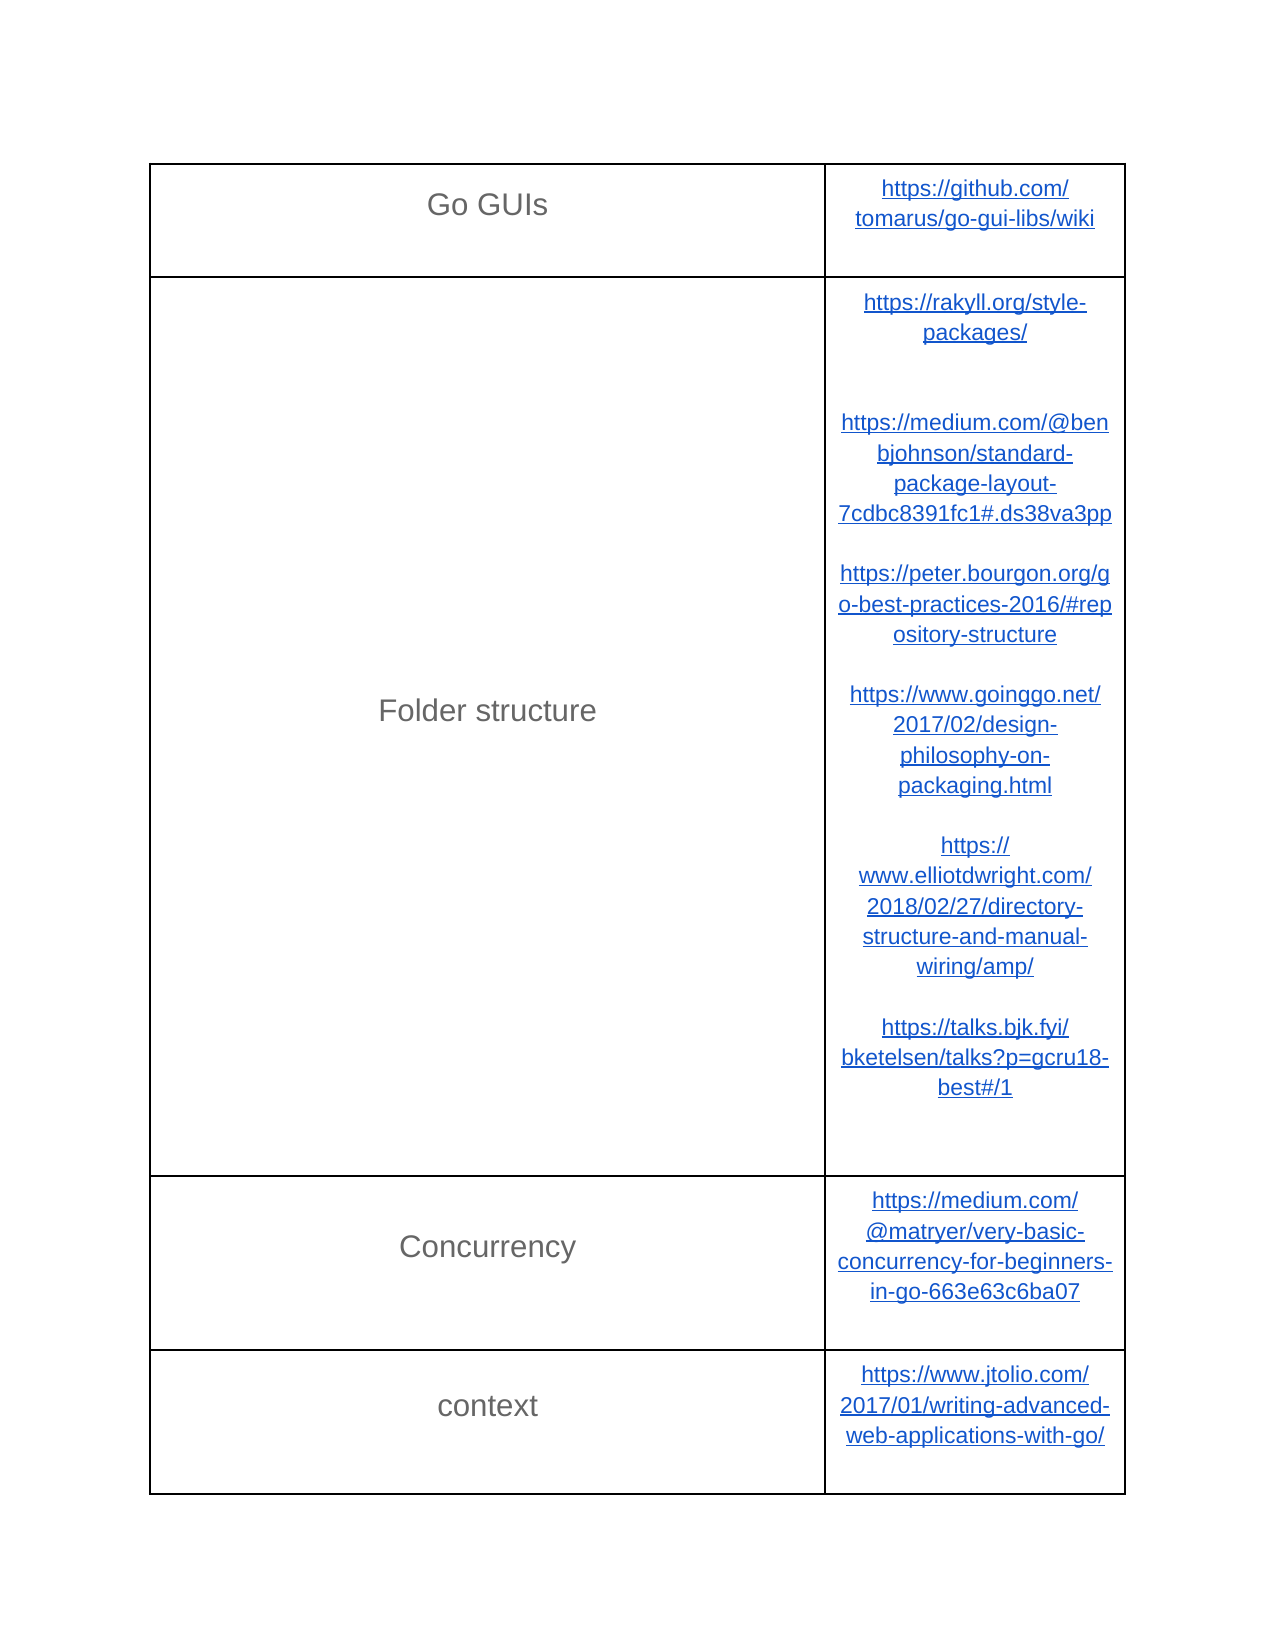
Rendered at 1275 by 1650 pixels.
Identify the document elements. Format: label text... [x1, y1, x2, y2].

table_cell Concurrency [151, 1177, 824, 1349]
table_cell https://github.com/tomarus/go-gui-libs/wiki [826, 165, 1124, 276]
table_cell context [151, 1351, 824, 1493]
table_cell Folder structure [151, 278, 824, 1175]
table_cell https://rakyll.org/style-packages/ https://medium.com/@benbjohnson/standard-package-layout-7cdbc8391fc1#.ds38va3pp https://peter.bourgon.org/go-best-practices-2016/#repository-structure https://www.goinggo.net/2017/02/design-philosophy-on-packaging.html https://www.elliotdwright.com/2018/02/27/directory-structure-and-manual-wiring/amp/ https://talks.bjk.fyi/bketelsen/talks?p=gcru18-best#/1 [826, 278, 1124, 1175]
table_cell https://medium.com/@matryer/very-basic-concurrency-for-beginners-in-go-663e63c6ba07 [826, 1177, 1124, 1349]
table_cell Go GUIs [151, 165, 824, 276]
table_cell https://www.jtolio.com/2017/01/writing-advanced-web-applications-with-go/ [826, 1351, 1124, 1493]
